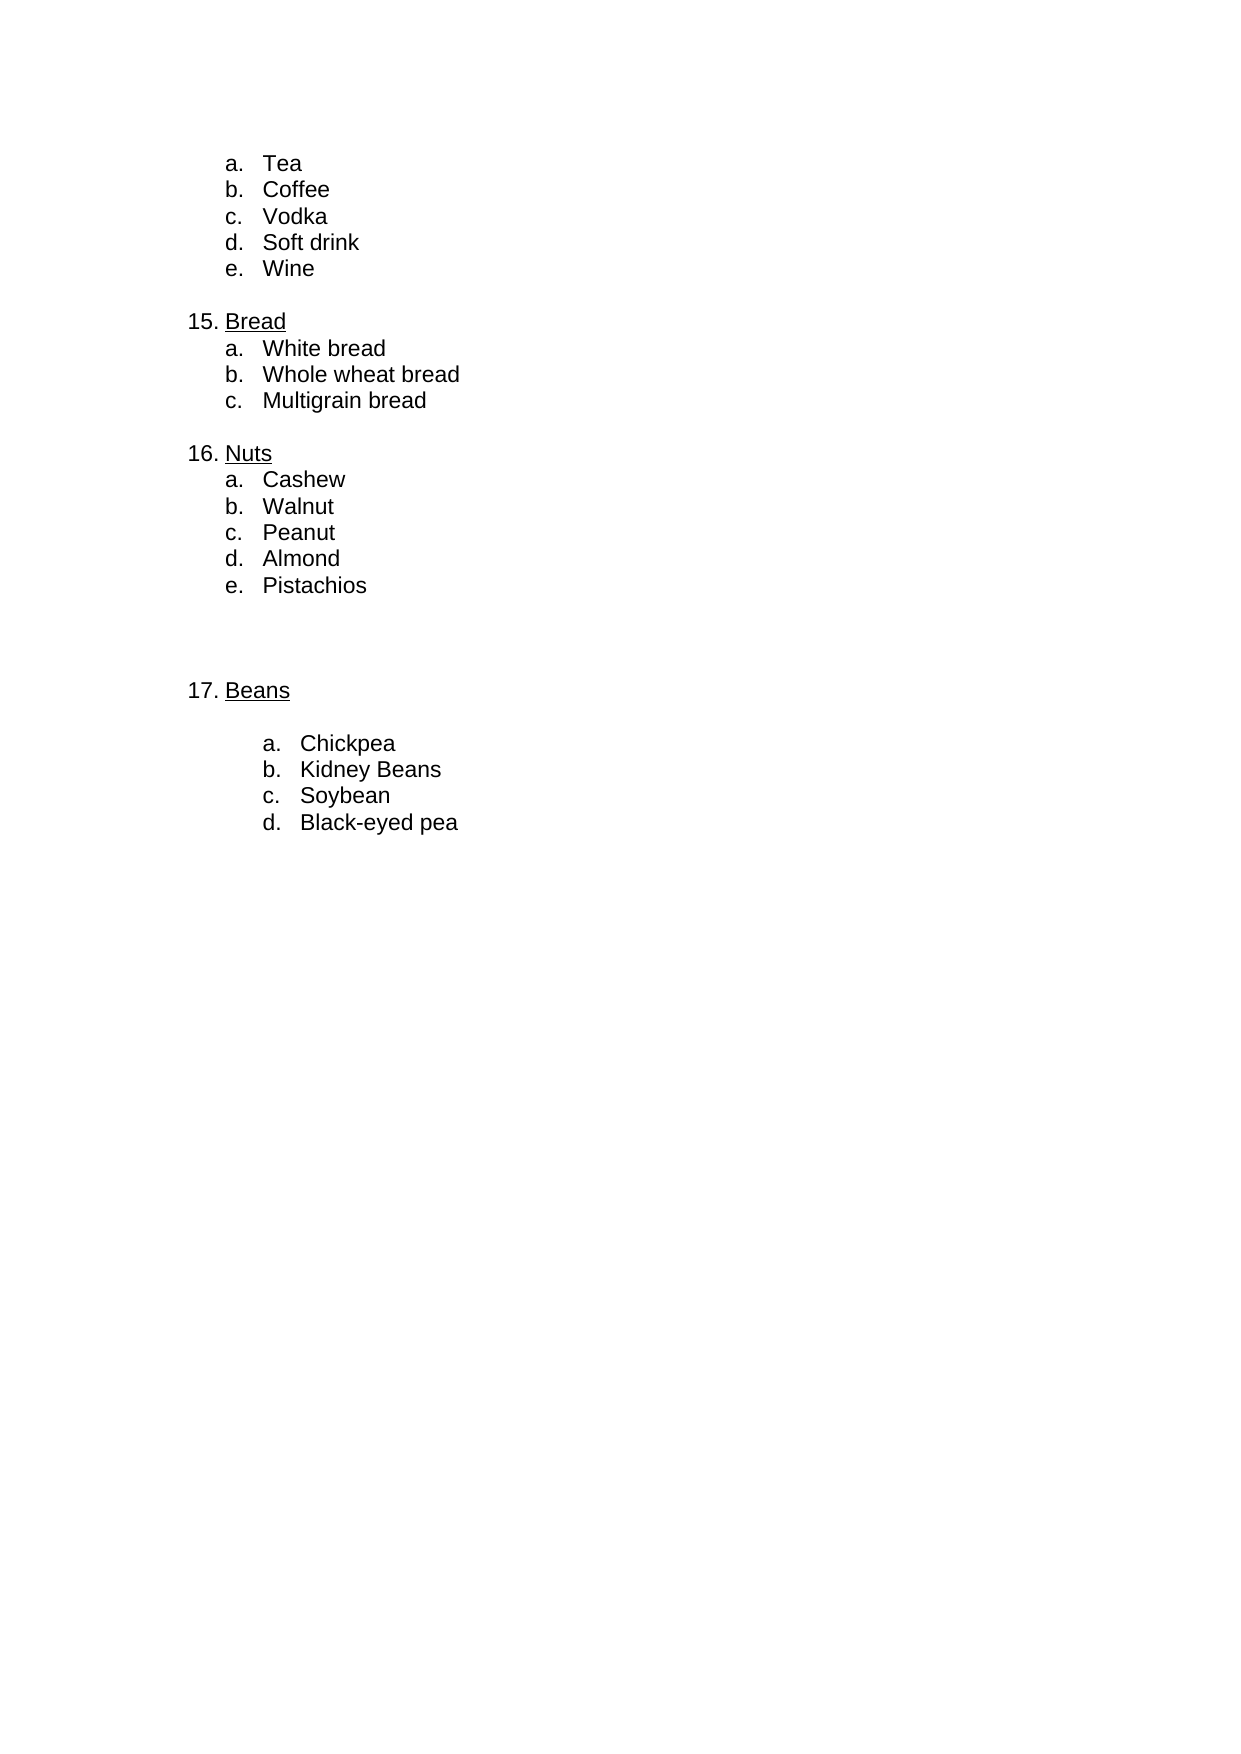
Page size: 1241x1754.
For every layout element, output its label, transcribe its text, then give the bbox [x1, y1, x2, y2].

list Almond [225, 545, 1090, 572]
list Multigrain bread [225, 387, 1090, 413]
list Soybean [262, 782, 1090, 809]
list Black-eyed pea [262, 809, 1090, 835]
list Soft drink [225, 229, 1090, 255]
list Beans [187, 677, 1090, 703]
list Coffee [225, 176, 1090, 203]
list Wine [225, 255, 1090, 282]
list White bread [225, 334, 1090, 361]
list Cashew [225, 466, 1090, 493]
list Nuts [187, 440, 1090, 466]
list Whole wheat bread [225, 361, 1090, 387]
list Peanut [225, 519, 1090, 545]
list Chickpea [262, 730, 1090, 756]
list Vodka [225, 203, 1090, 229]
list Walnut [225, 493, 1090, 519]
list Pistachios [225, 572, 1090, 598]
list Bread [187, 308, 1090, 334]
list Kidney Beans [262, 756, 1090, 782]
list Tea [225, 150, 1090, 176]
